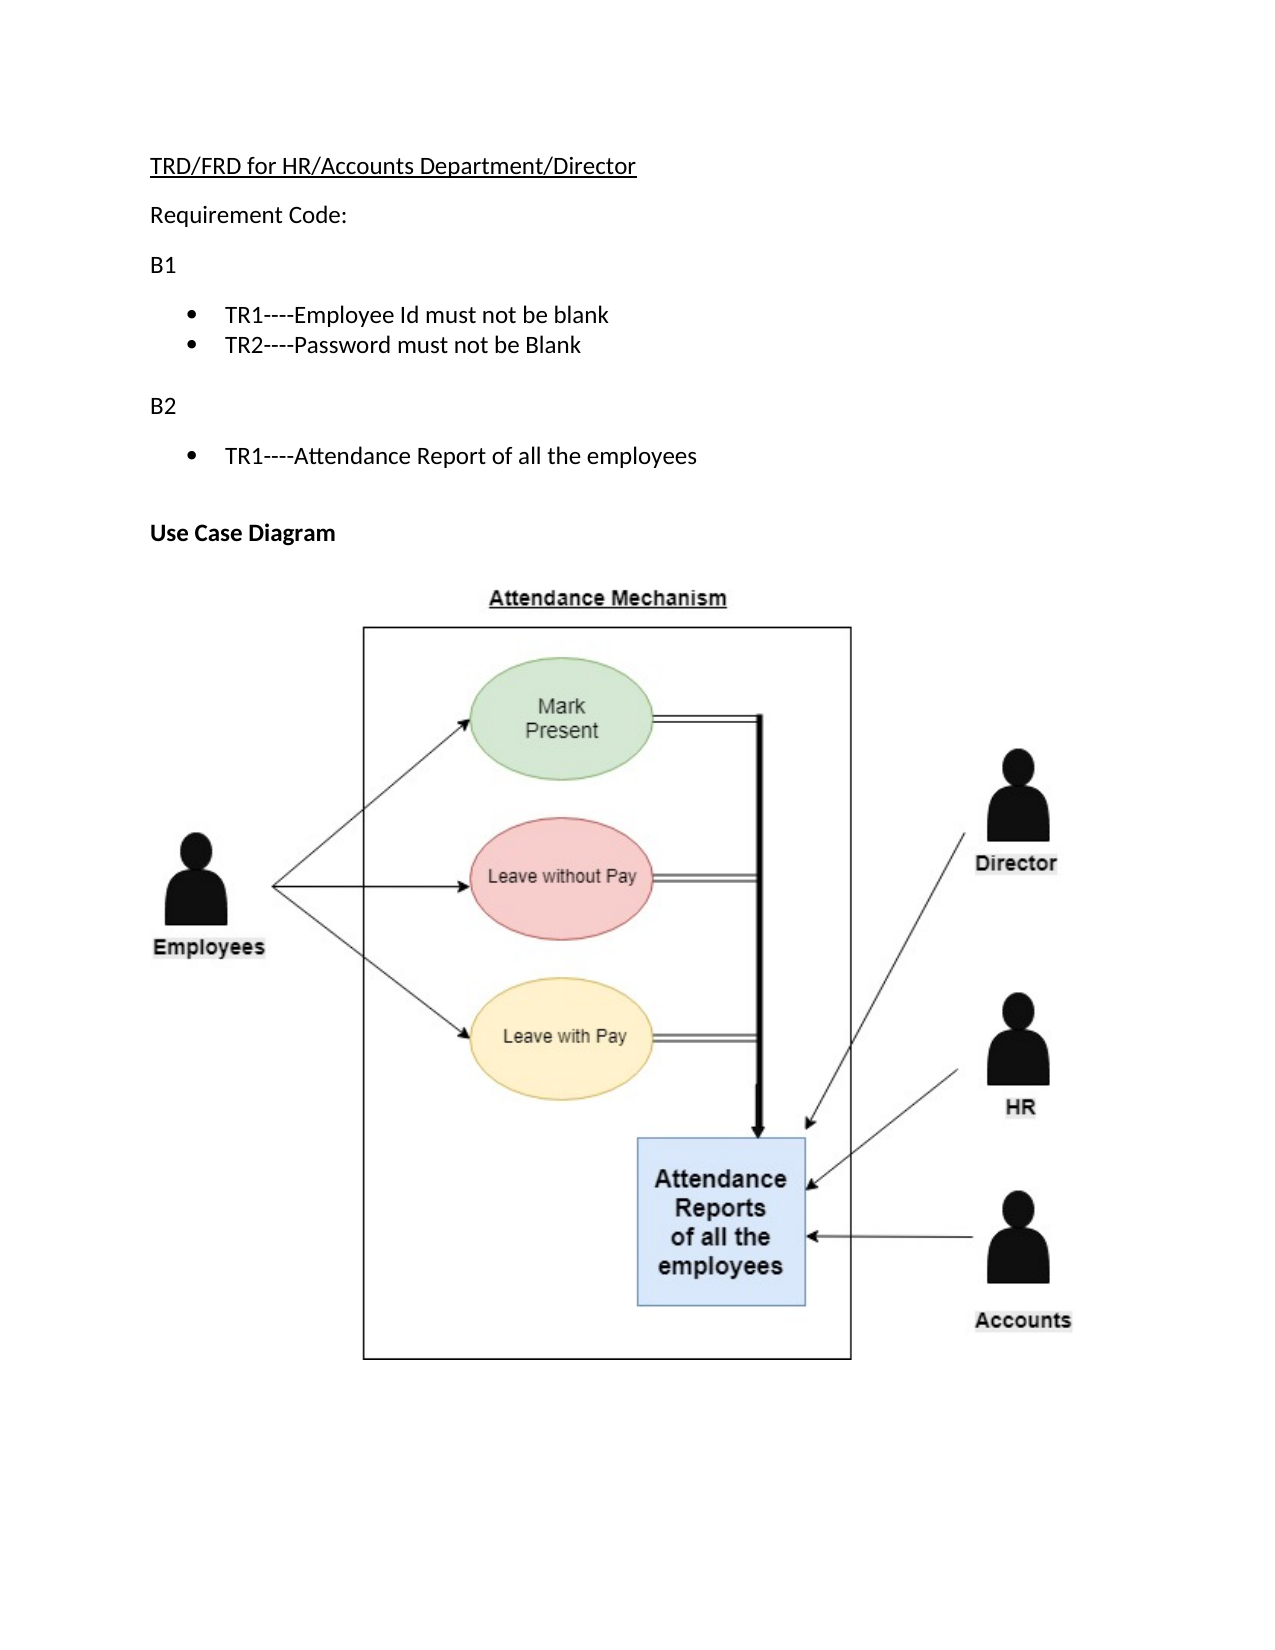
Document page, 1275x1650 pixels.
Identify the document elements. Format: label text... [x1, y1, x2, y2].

text B2 [150, 390, 1125, 421]
text TRD/FRD for HR/Accounts Department/Director [150, 150, 1125, 181]
picture [150, 566, 1125, 1360]
list TR1----Employee Id must not be blank [187, 299, 1125, 329]
list TR2----Password must not be Blank [187, 329, 1125, 360]
text Use Case Diagram [150, 517, 1125, 548]
list TR1----Attendance Report of all the employees [187, 440, 1125, 470]
text B1 [150, 249, 1125, 280]
text Requirement Code: [150, 199, 1125, 230]
